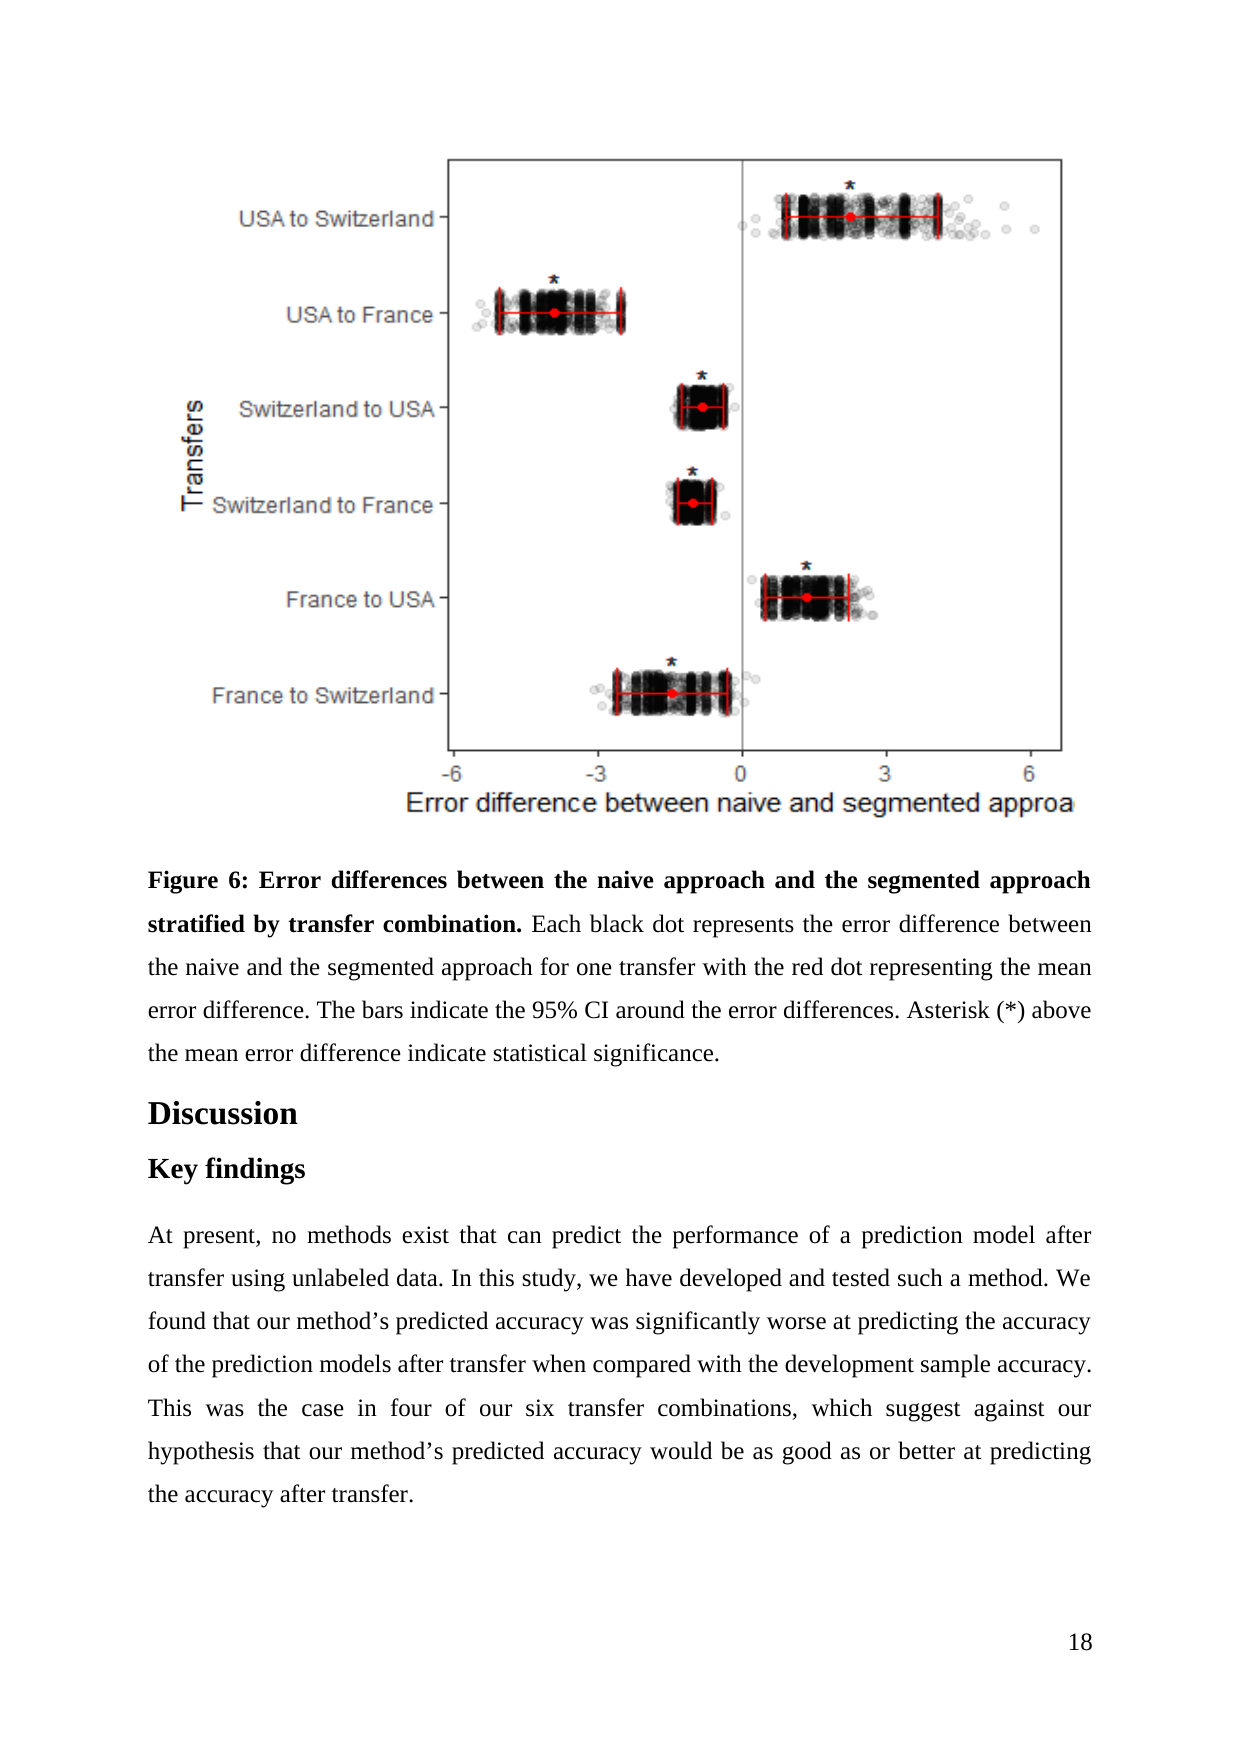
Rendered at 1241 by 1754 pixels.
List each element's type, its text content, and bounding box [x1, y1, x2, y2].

text Figure 6: Error differences between the naive approach and the segmented approach stratified by transfer combination. Each black dot represents the error difference between the naive and the segmented approach for one transfer with the red dot representing the mean error difference. The bars indicate the 95% CI around the error differences. Asterisk (*) above the mean error difference indicate statistical significance. [148, 866, 1092, 1067]
picture [165, 147, 1075, 830]
subtitle Key findings [148, 1151, 1092, 1185]
text At present, no methods exist that can predict the performance of a prediction model after transfer using unlabeled data. In this study, we have developed and tested such a method. We found that our method’s predicted accuracy was significantly worse at predicting the accuracy of the prediction models after transfer when compared with the development sample accuracy. This was the case in four of our six transfer combinations, which suggest against our hypothesis that our method’s predicted accuracy would be as good as or better at predicting the accuracy after transfer. [148, 1220, 1092, 1508]
subtitle Discussion [148, 1094, 1092, 1132]
